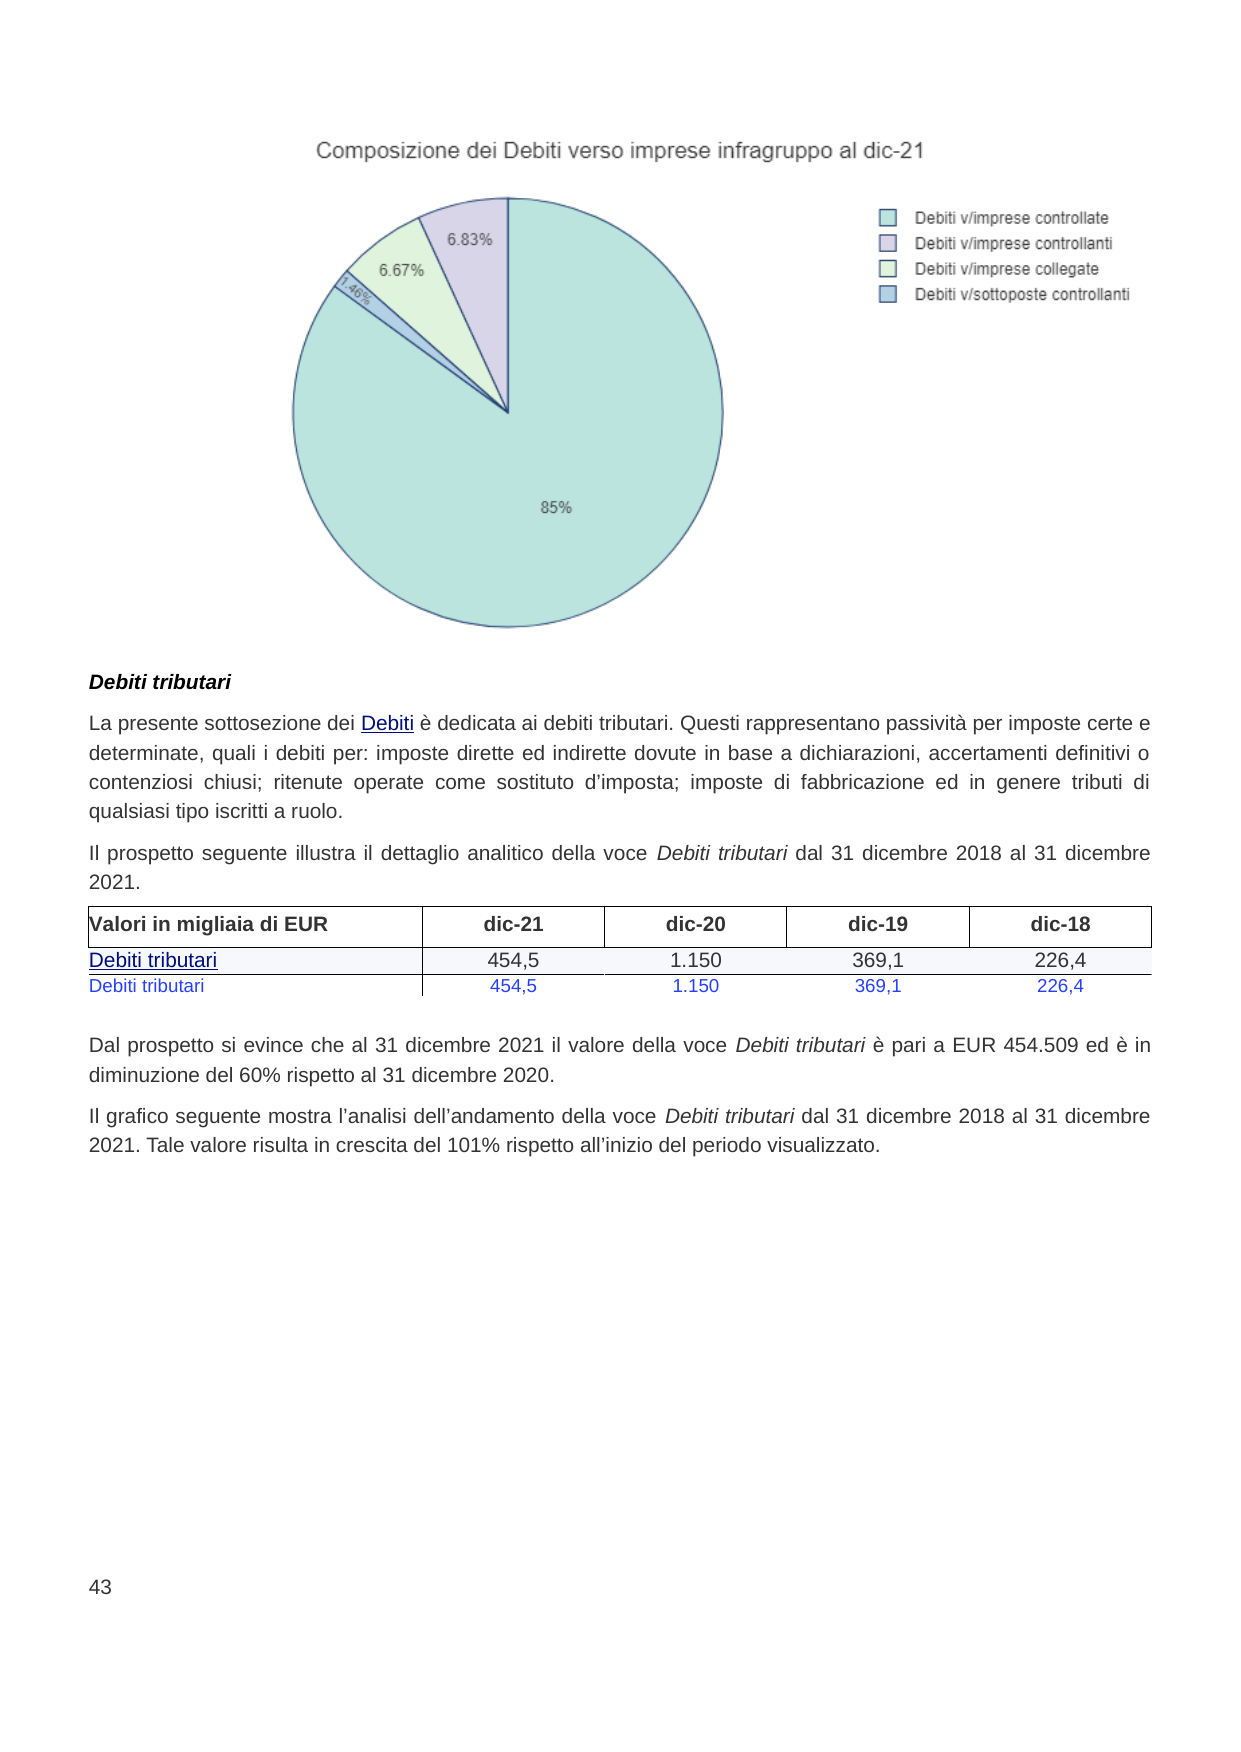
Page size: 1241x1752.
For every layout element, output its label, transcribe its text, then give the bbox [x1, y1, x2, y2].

table_cell Debiti tributari [89, 975, 422, 996]
table_header dic-18 [970, 907, 1151, 947]
table_header dic-19 [787, 907, 969, 947]
picture [88, 118, 1152, 654]
table_header Valori in migliaia di EUR [89, 907, 422, 947]
text Il prospetto seguente illustra il dettaglio analitico della voce Debiti tributari dal 31 dicembre 2018 al 31 dicembre 2021. [89, 835, 1152, 893]
table_header dic-20 [605, 907, 786, 947]
text Il grafico seguente mostra l’analisi dell’andamento della voce Debiti tributari dal 31 dicembre 2018 al 31 dicembre 2021. Tale valore risulta in crescita del 101% rispetto all’inizio del periodo visualizzato. [89, 1099, 1152, 1157]
table_cell 226,4 [969, 975, 1152, 996]
table_cell 454,5 [423, 975, 604, 996]
subtitle Debiti tributari [89, 664, 1152, 693]
table_cell 1.150 [605, 975, 787, 996]
text Dal prospetto si evince che al 31 dicembre 2021 il valore della voce Debiti tributari è pari a EUR 454.509 ed è in diminuzione del 60% rispetto al 31 dicembre 2020. [89, 1028, 1152, 1086]
table_header dic-21 [423, 907, 604, 947]
text La presente sottosezione dei Debiti è dedicata ai debiti tributari. Questi rappresentano passività per imposte certe e determinate, quali i debiti per: imposte dirette ed indirette dovute in base a dichiarazioni, accertamenti definitivi o contenziosi chiusi; ritenute operate come sostituto d’imposta; imposte di fabbricazione ed in genere tributi di qualsiasi tipo iscritti a ruolo. [89, 706, 1152, 823]
table_cell 369,1 [787, 975, 969, 996]
